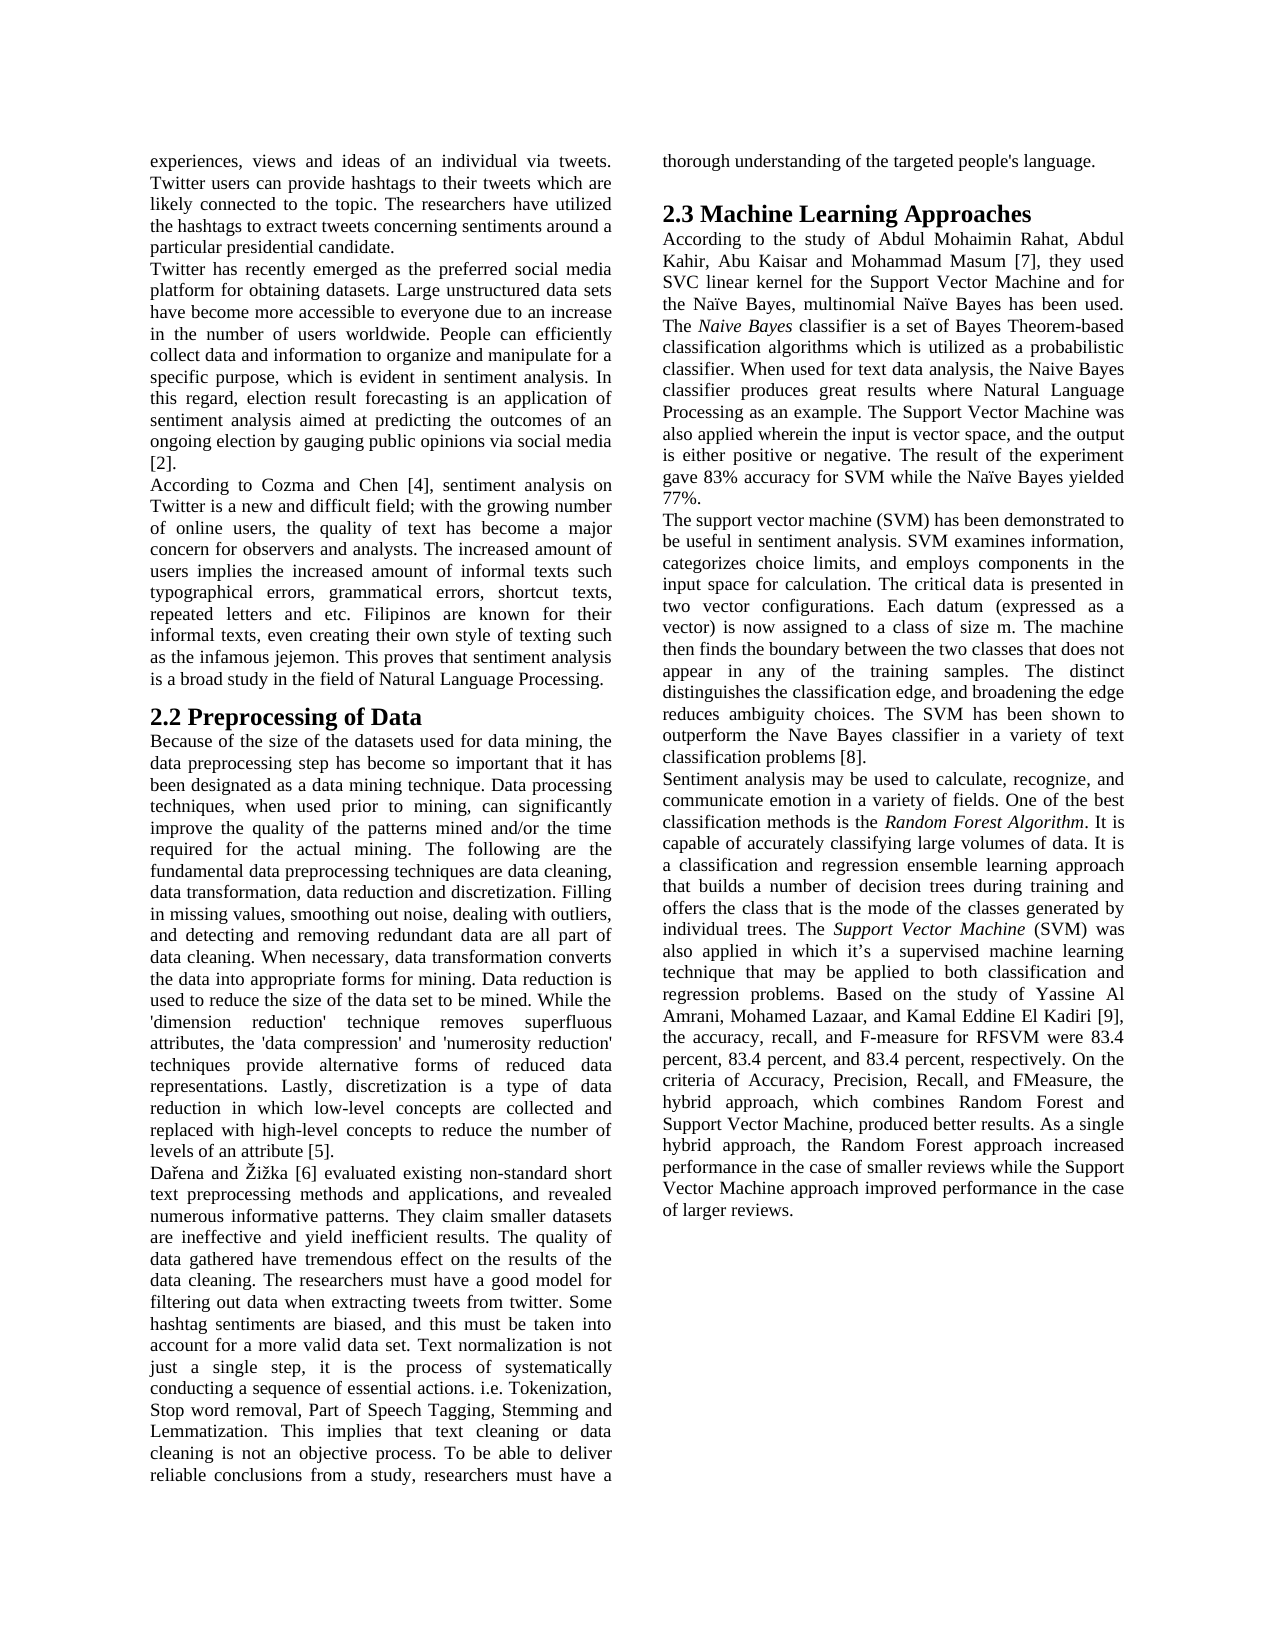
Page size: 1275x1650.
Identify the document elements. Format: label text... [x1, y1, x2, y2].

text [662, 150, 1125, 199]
subtitle 2.3 Machine Learning Approaches [662, 199, 1125, 228]
text According to the study of Abdul Mohaimin Rahat, Abdul Kahir, Abu Kaisar and Mohammad Masum [7], they used SVC linear kernel for the Support Vector Machine and for the Naïve Bayes, multinomial Naïve Bayes has been used. The Naive Bayes classifier is a set of Bayes Theorem-based classification algorithms which is utilized as a probabilistic classifier. When used for text data analysis, the Naive Bayes classifier produces great results where Natural Language Processing as an example. The Support Vector Machine was also applied wherein the input is vector space, and the output is either positive or negative. The result of the experiment gave 83% accuracy for SVM while the Naïve Bayes yielded 77%. The support vector machine (SVM) has been demonstrated to be useful in sentiment analysis. SVM examines information, categorizes choice limits, and employs components in the input space for calculation. The critical data is presented in two vector configurations. Each datum (expressed as a vector) is now assigned to a class of size m. The machine then finds the boundary between the two classes that does not appear in any of the training samples. The distinct distinguishes the classification edge, and broadening the edge reduces ambiguity choices. The SVM has been shown to outperform the Nave Bayes classifier in a variety of text classification problems [8]. Sentiment analysis may be used to calculate, recognize, and communicate emotion in a variety of fields. One of the best classification methods is the Random Forest Algorithm. It is capable of accurately classifying large volumes of data. It is a classification and regression ensemble learning approach that builds a number of decision trees during training and offers the class that is the mode of the classes generated by individual trees. The Support Vector Machine (SVM) was also applied in which it’s a supervised machine learning technique that may be applied to both classification and regression problems. Based on the study of Yassine Al Amrani, Mohamed Lazaar, and Kamal Eddine El Kadiri [9], the accuracy, recall, and F-measure for RFSVM were 83.4 percent, 83.4 percent, and 83.4 percent, respectively. On the criteria of Accuracy, Precision, Recall, and FMeasure, the hybrid approach, which combines Random Forest and Support Vector Machine, produced better results. As a single hybrid approach, the Random Forest approach increased performance in the case of smaller reviews while the Support Vector Machine approach improved performance in the case of larger reviews. [662, 228, 1125, 1220]
subtitle 2.2 Preprocessing of Data [150, 702, 613, 730]
text Because of the size of the datasets used for data mining, the data preprocessing step has become so important that it has been designated as a data mining technique. Data processing techniques, when used prior to mining, can significantly improve the quality of the patterns mined and/or the time required for the actual mining. The following are the fundamental data preprocessing techniques are data cleaning, data transformation, data reduction and discretization. Filling in missing values, smoothing out noise, dealing with outliers, and detecting and removing redundant data are all part of data cleaning. When necessary, data transformation converts the data into appropriate forms for mining. Data reduction is used to reduce the size of the data set to be mined. While the 'dimension reduction' technique removes superfluous attributes, the 'data compression' and 'numerosity reduction' techniques provide alternative forms of reduced data representations. Lastly, discretization is a type of data reduction in which low-level concepts are collected and replaced with high-level concepts to reduce the number of levels of an attribute [5]. Dařena and Žižka [6] evaluated existing non-standard short text preprocessing methods and applications, and revealed numerous informative patterns. They claim smaller datasets are ineffective and yield inefficient results. The quality of data gathered have tremendous effect on the results of the data cleaning. The researchers must have a good model for filtering out data when extracting tweets from twitter. Some hashtag sentiments are biased, and this must be taken into account for a more valid data set. Text normalization is not just a single step, it is the process of systematically conducting a sequence of essential actions. i.e. Tokenization, Stop word removal, Part of Speech Tagging, Stemming and Lemmatization. This implies that text cleaning or data cleaning is not an objective process. To be able to deliver reliable conclusions from a study, researchers must have a thorough understanding of the targeted people's language. [150, 730, 613, 1485]
